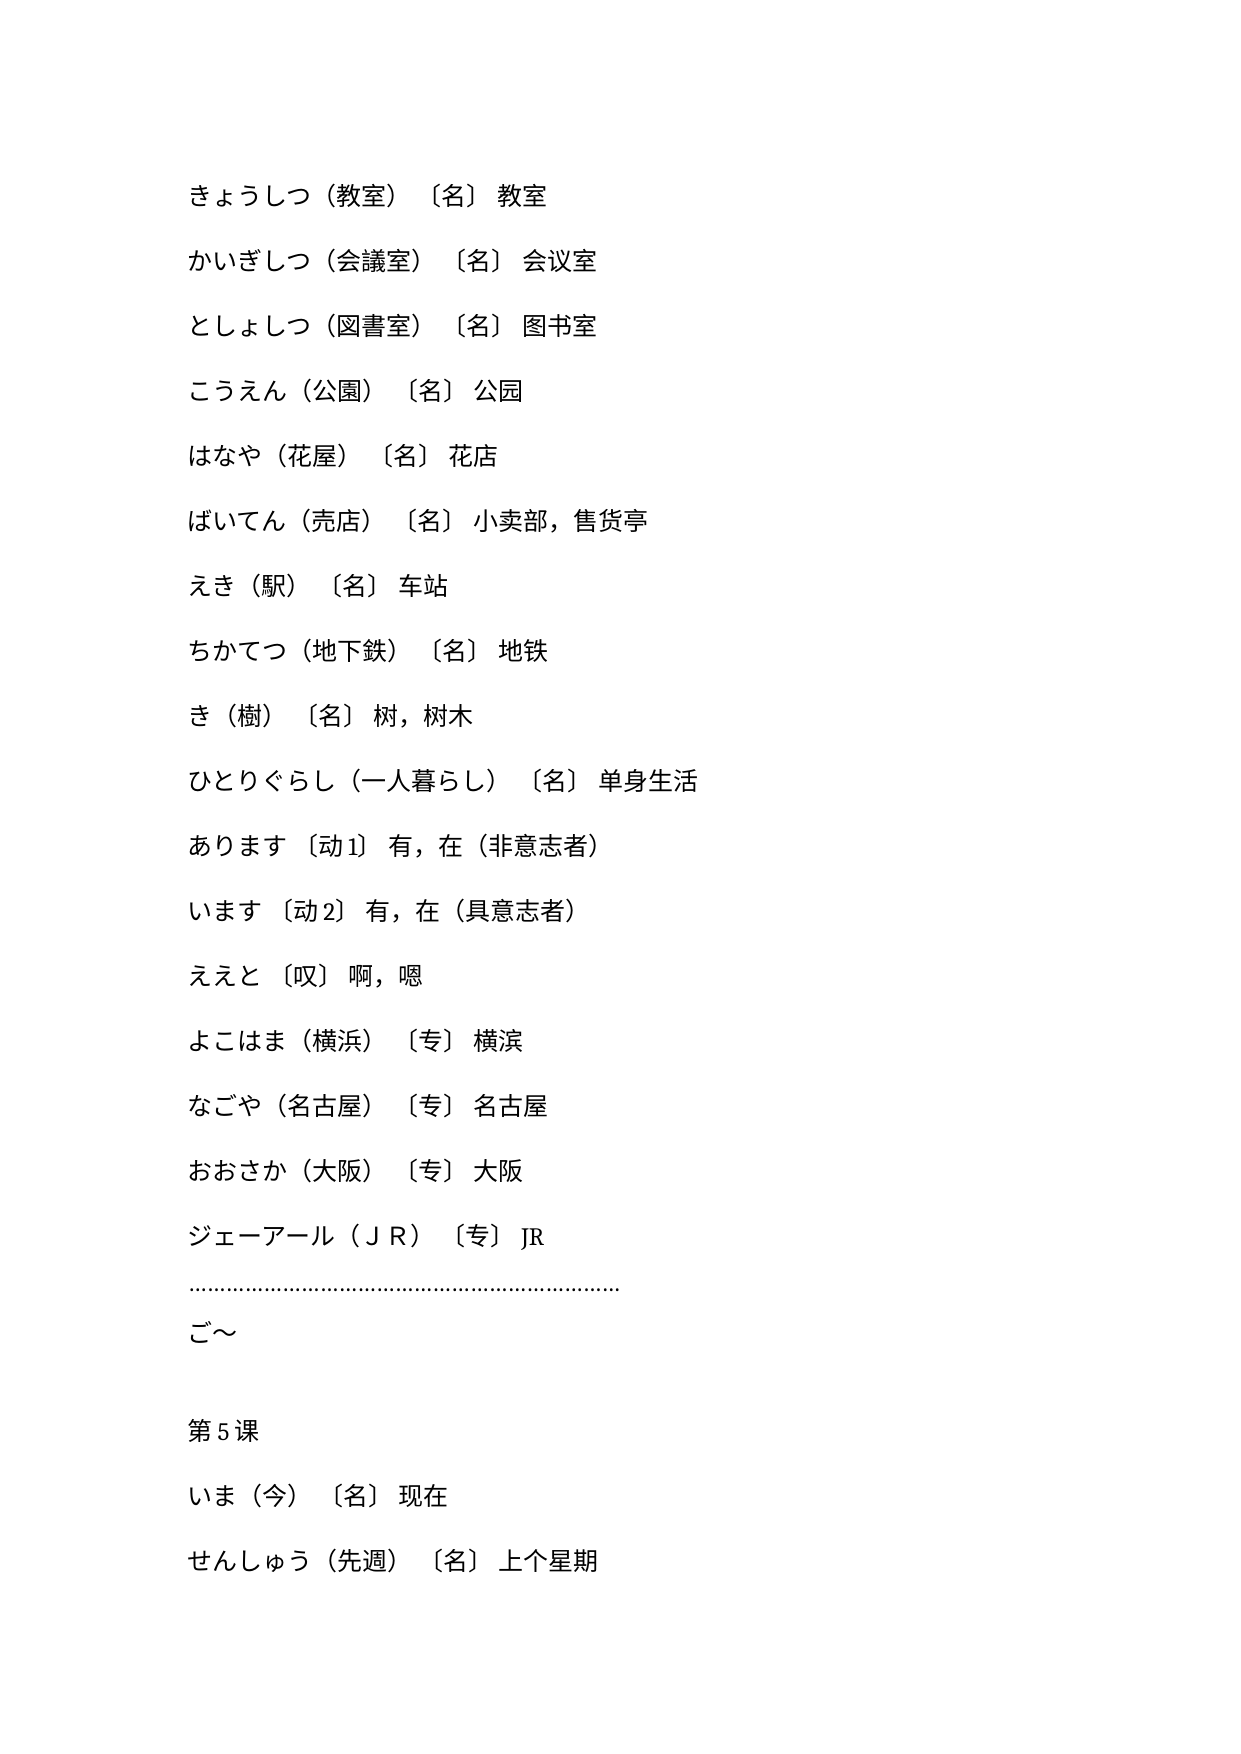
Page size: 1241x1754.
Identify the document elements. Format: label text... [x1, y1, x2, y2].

text ばいてん（売店） 〔名〕 小卖部，售货亭 [187, 487, 1053, 552]
text きょうしつ（教室） 〔名〕 教室 [187, 162, 1053, 227]
text …………………………………………………………… [187, 1267, 1053, 1299]
text としょしつ（図書室） 〔名〕 图书室 [187, 292, 1053, 357]
text いま（今） 〔名〕 现在 [187, 1462, 1053, 1527]
text 第5课 [187, 1397, 1053, 1462]
text はなや（花屋） 〔名〕 花店 [187, 422, 1053, 487]
text ちかてつ（地下鉄） 〔名〕 地铁 [187, 617, 1053, 682]
text あります 〔动1〕 有，在（非意志者） [187, 812, 1053, 877]
text せんしゅう（先週） 〔名〕 上个星期 [187, 1527, 1053, 1592]
text ええと 〔叹〕 啊，嗯 [187, 942, 1053, 1007]
text ひとりぐらし（一人暮らし） 〔名〕 单身生活 [187, 747, 1053, 812]
text ご～ [187, 1299, 1053, 1364]
text えき（駅） 〔名〕 车站 [187, 552, 1053, 617]
text なごや（名古屋） 〔专〕 名古屋 [187, 1072, 1053, 1137]
text います 〔动2〕 有，在（具意志者） [187, 877, 1053, 942]
text ジェーアール（ＪＲ） 〔专〕 JR [187, 1202, 1053, 1267]
text かいぎしつ（会議室） 〔名〕 会议室 [187, 227, 1053, 292]
text おおさか（大阪） 〔专〕 大阪 [187, 1137, 1053, 1202]
text よこはま（横浜） 〔专〕 横滨 [187, 1007, 1053, 1072]
text こうえん（公園） 〔名〕 公园 [187, 357, 1053, 422]
text き（樹） 〔名〕 树，树木 [187, 682, 1053, 747]
